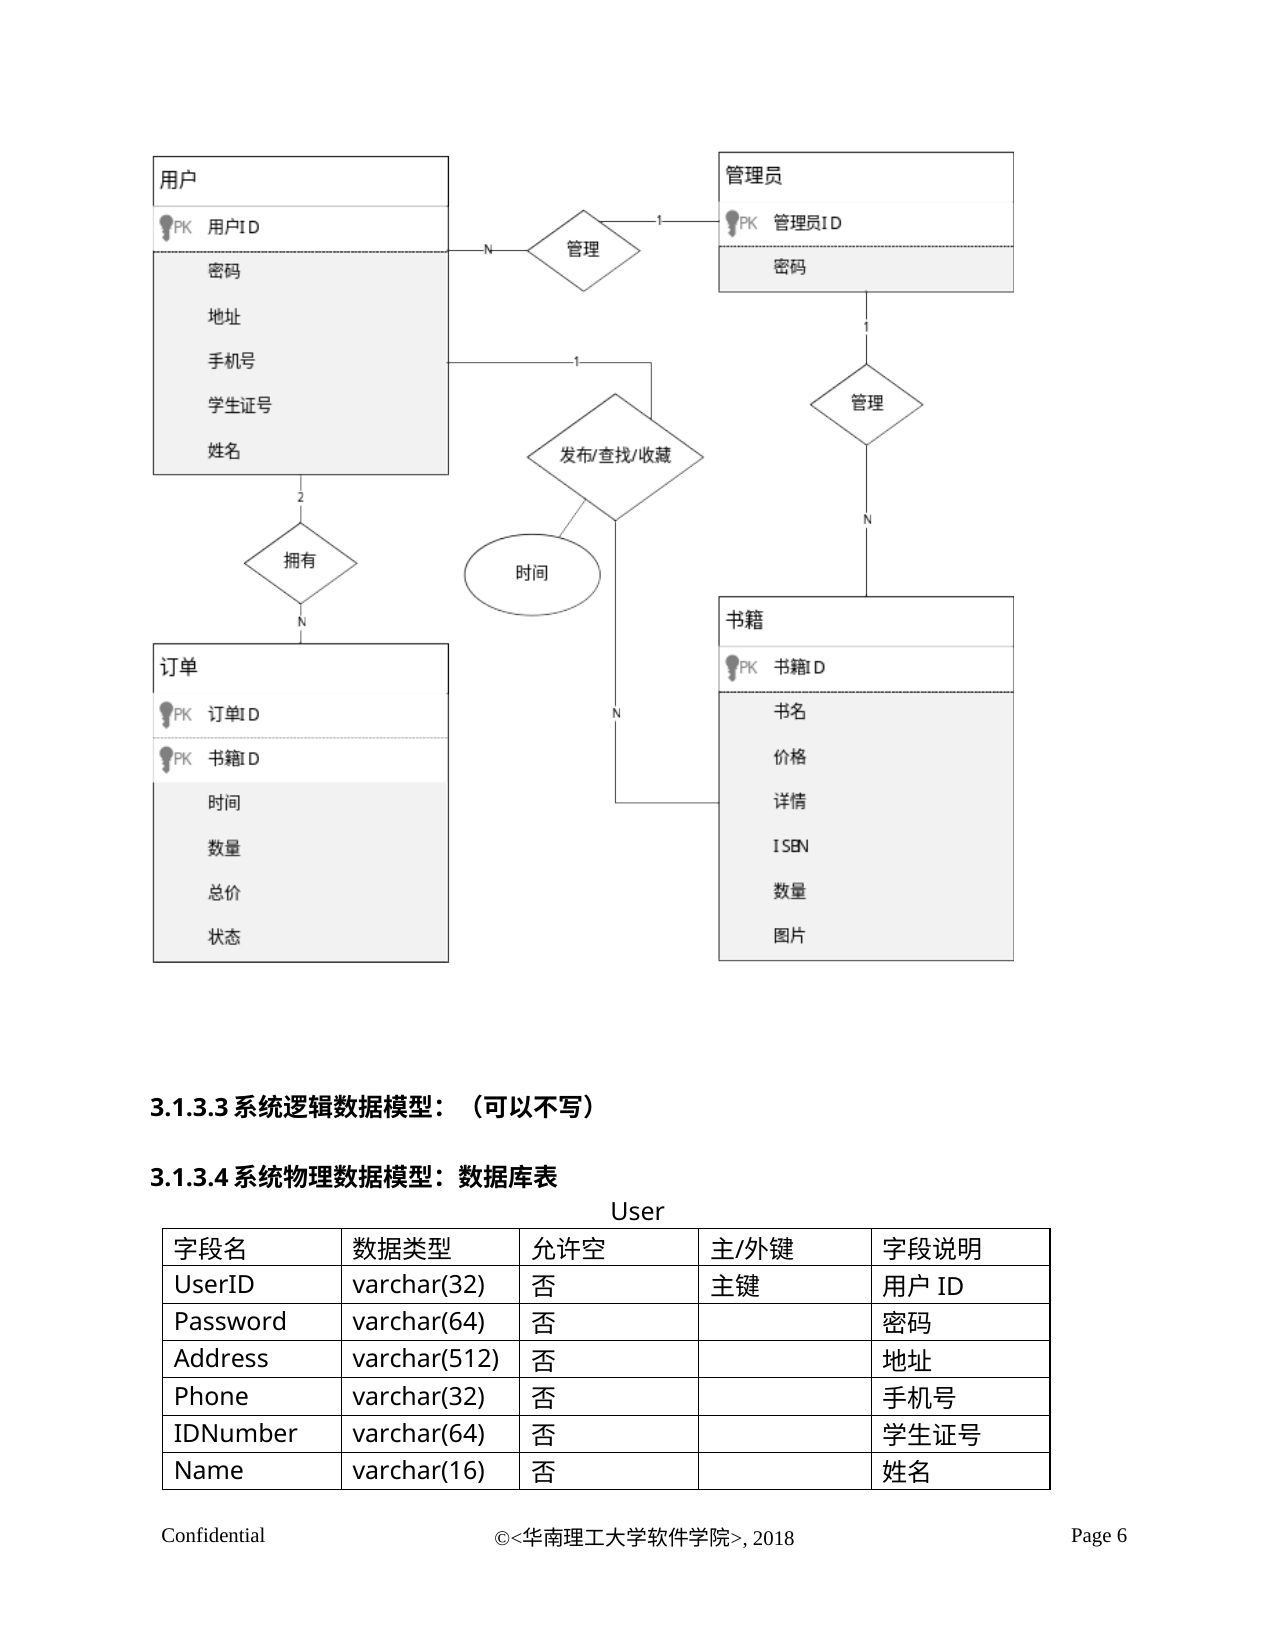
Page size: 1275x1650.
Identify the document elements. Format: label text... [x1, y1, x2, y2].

text 3.1.3.3系统逻辑数据模型：（可以不写） [150, 1087, 1125, 1124]
table_cell varchar(32) [342, 1378, 519, 1414]
table_cell varchar(64) [342, 1416, 519, 1452]
table_cell Phone [163, 1378, 341, 1414]
table_cell IDNumber [163, 1416, 341, 1452]
table_cell 手机号 [872, 1378, 1049, 1414]
table_cell 密码 [872, 1304, 1049, 1340]
table_cell 否 [520, 1416, 698, 1452]
table_cell Password [163, 1304, 341, 1340]
table_cell 学生证号 [872, 1416, 1049, 1452]
table_cell varchar(64) [342, 1304, 519, 1340]
table_cell 否 [520, 1266, 698, 1303]
text 3.1.3.4系统物理数据模型：数据库表 [150, 1158, 1125, 1194]
table_cell [699, 1378, 871, 1414]
table_cell [699, 1341, 871, 1377]
table_cell 否 [520, 1341, 698, 1377]
table_header 数据类型 [342, 1229, 519, 1265]
table_cell 用户ID [872, 1266, 1049, 1303]
table_cell 主键 [699, 1266, 871, 1303]
table_header 允许空 [520, 1229, 698, 1265]
table_cell 否 [520, 1304, 698, 1340]
table_cell [699, 1304, 871, 1340]
table_cell 姓名 [872, 1453, 1049, 1489]
table_header 字段名 [163, 1229, 341, 1265]
table_cell [699, 1453, 871, 1489]
table_cell 地址 [872, 1341, 1049, 1377]
table_cell UserID [163, 1266, 341, 1303]
table_header 主/外键 [699, 1229, 871, 1265]
table_header 字段说明 [872, 1229, 1049, 1265]
table_cell varchar(16) [342, 1453, 519, 1489]
table_cell Address [163, 1341, 341, 1377]
table_cell 否 [520, 1378, 698, 1414]
text User [150, 1194, 1125, 1228]
table_cell 否 [520, 1453, 698, 1489]
table_cell Name [163, 1453, 341, 1489]
table_cell varchar(512) [342, 1341, 519, 1377]
table_cell varchar(32) [342, 1266, 519, 1303]
table_cell [699, 1416, 871, 1452]
